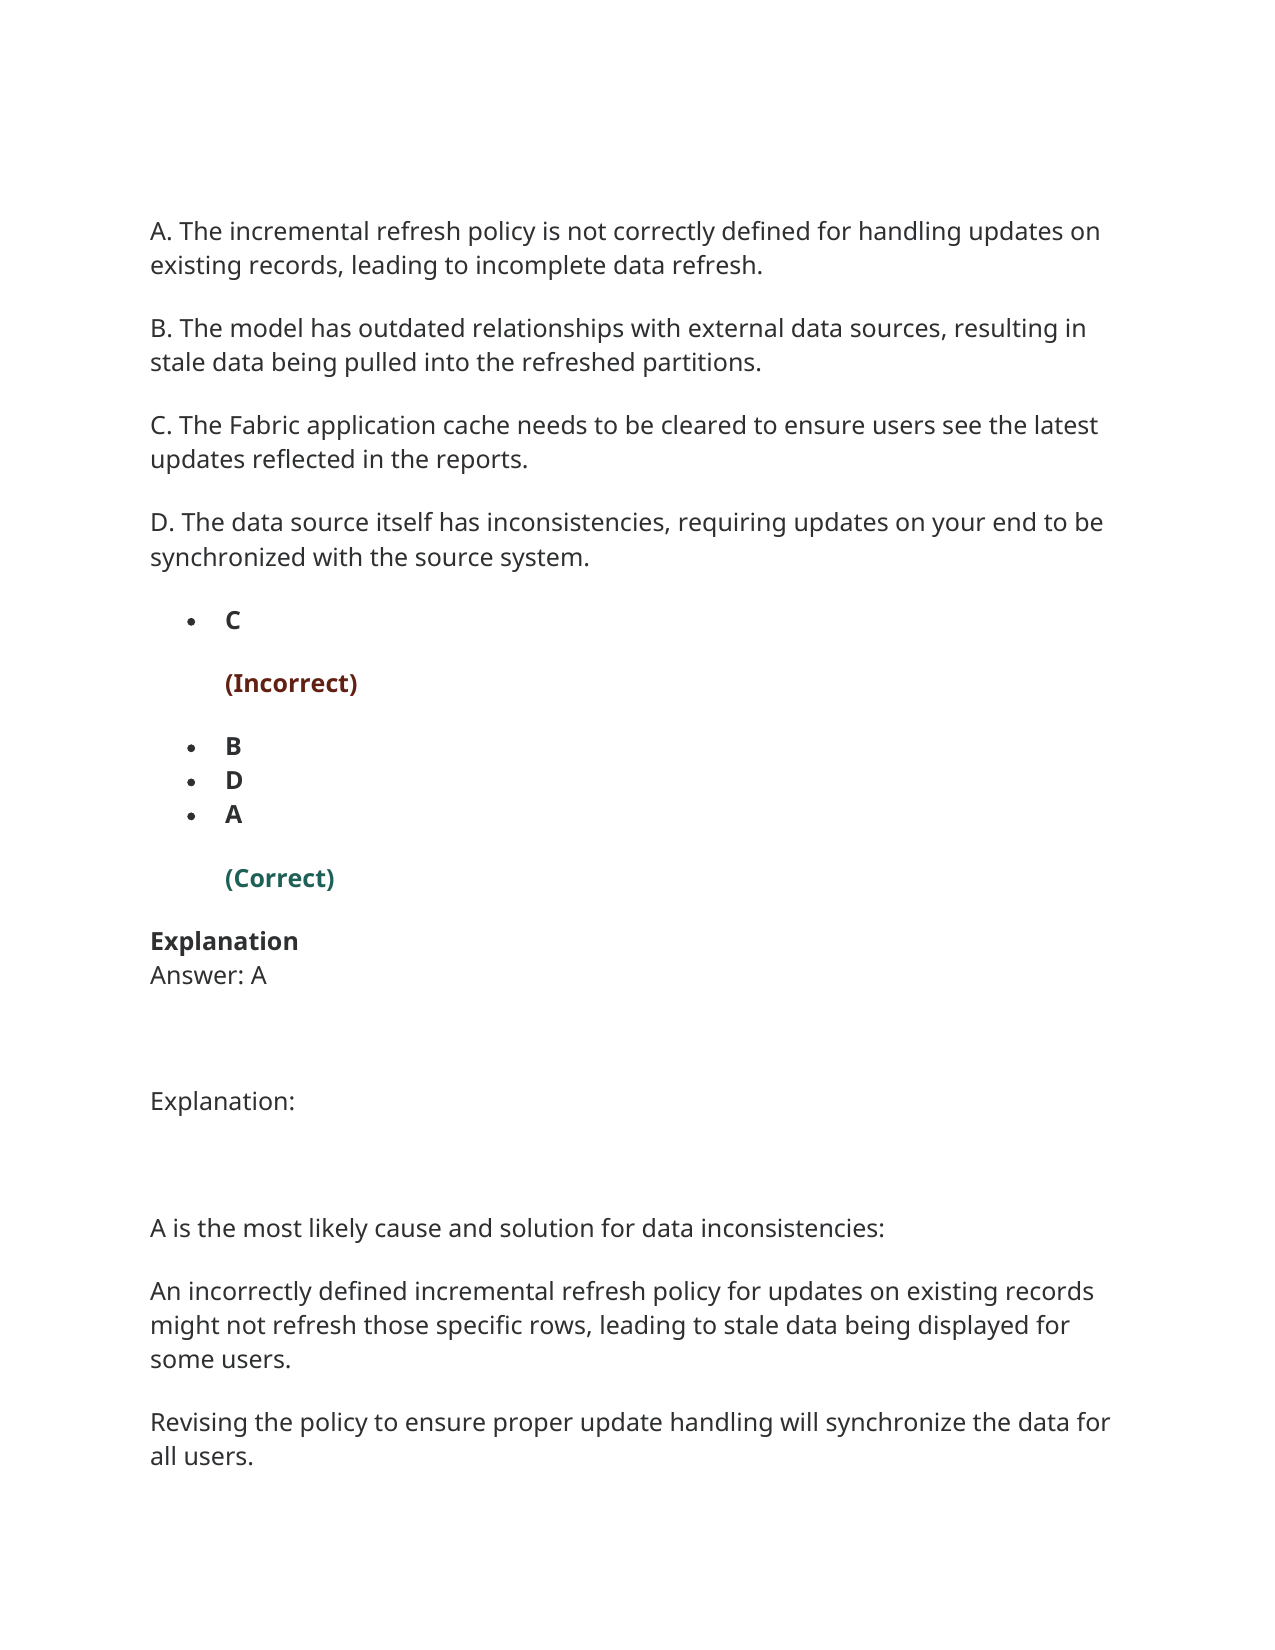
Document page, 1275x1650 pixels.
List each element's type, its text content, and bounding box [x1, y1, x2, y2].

text Revising the policy to ensure proper update handling will synchronize the data for all users. [150, 1405, 1125, 1473]
text A. The incremental refresh policy is not correctly defined for handling updates on existing records, leading to incomplete data refresh. [150, 213, 1125, 281]
text (Correct) [225, 860, 1125, 894]
text Explanation [150, 923, 1125, 957]
text Explanation: [150, 1084, 1125, 1118]
list B [187, 729, 1125, 763]
list C [187, 602, 1125, 636]
text D. The data source itself has inconsistencies, requiring updates on your end to be synchronized with the source system. [150, 505, 1125, 573]
text C. The Fabric application cache needs to be cleared to ensure users see the latest updates reflected in the reports. [150, 408, 1125, 476]
list D [187, 763, 1125, 797]
text An incorrectly defined incremental refresh policy for updates on existing records might not refresh those specific rows, leading to stale data being displayed for some users. [150, 1274, 1125, 1376]
text A is the most likely cause and solution for data inconsistencies: [150, 1210, 1125, 1244]
text (Incorrect) [225, 666, 1125, 700]
list A [187, 797, 1125, 831]
text Answer: A [150, 957, 1125, 992]
text B. The model has outdated relationships with external data sources, resulting in stale data being pulled into the refreshed partitions. [150, 311, 1125, 379]
